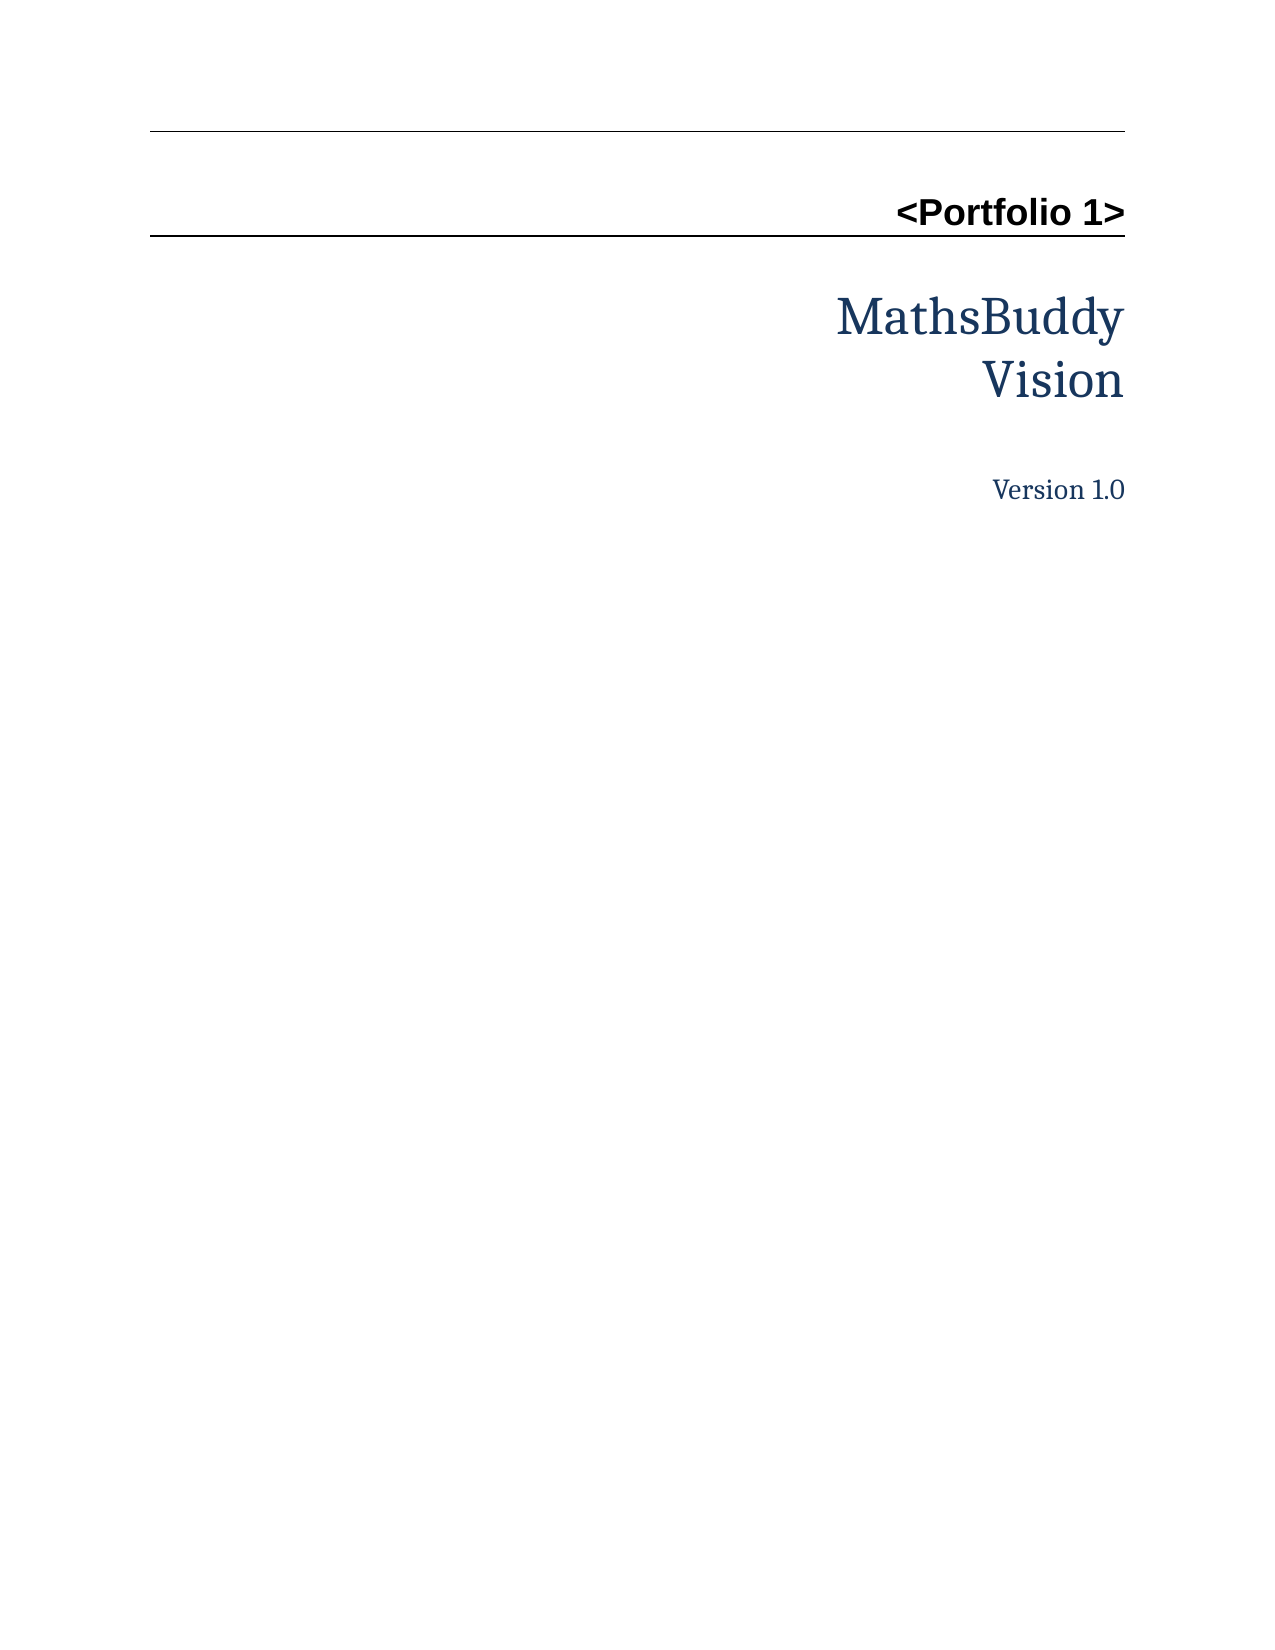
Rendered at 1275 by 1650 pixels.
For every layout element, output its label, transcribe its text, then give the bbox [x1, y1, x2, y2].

title Vision [150, 348, 1125, 411]
title Version 1.0 [150, 473, 1125, 506]
title MathsBuddy [150, 286, 1125, 348]
